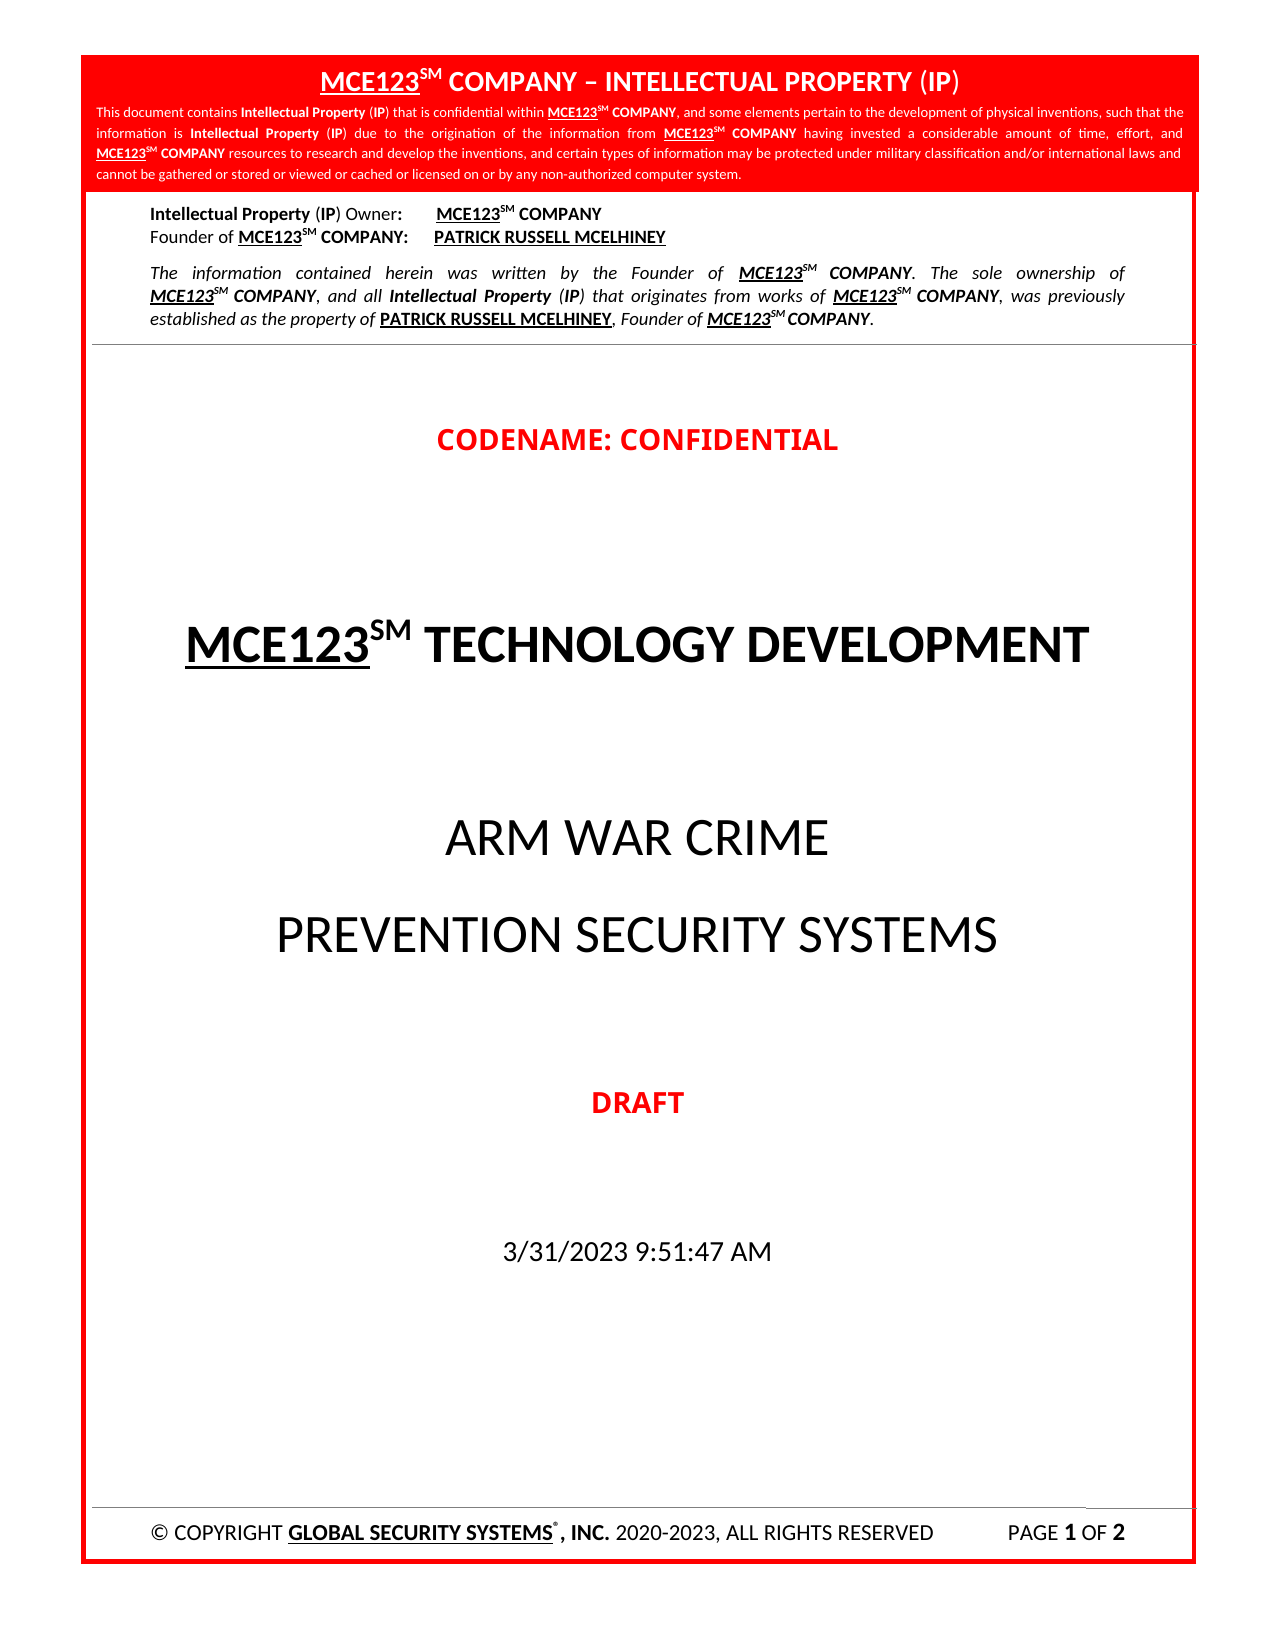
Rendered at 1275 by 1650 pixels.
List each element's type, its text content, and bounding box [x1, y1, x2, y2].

text MCE123SM TECHNOLOGY DEVELOPMENT [150, 609, 1125, 676]
text CODENAME: CONFIDENTIAL [150, 419, 1125, 459]
text DRAFT [150, 1082, 1125, 1122]
text 3/31/2023 9:51:47 AM [150, 1233, 1125, 1269]
text PREVENTION SECURITY SYSTEMS [150, 900, 1125, 966]
text ARM WAR CRIME [150, 803, 1125, 869]
